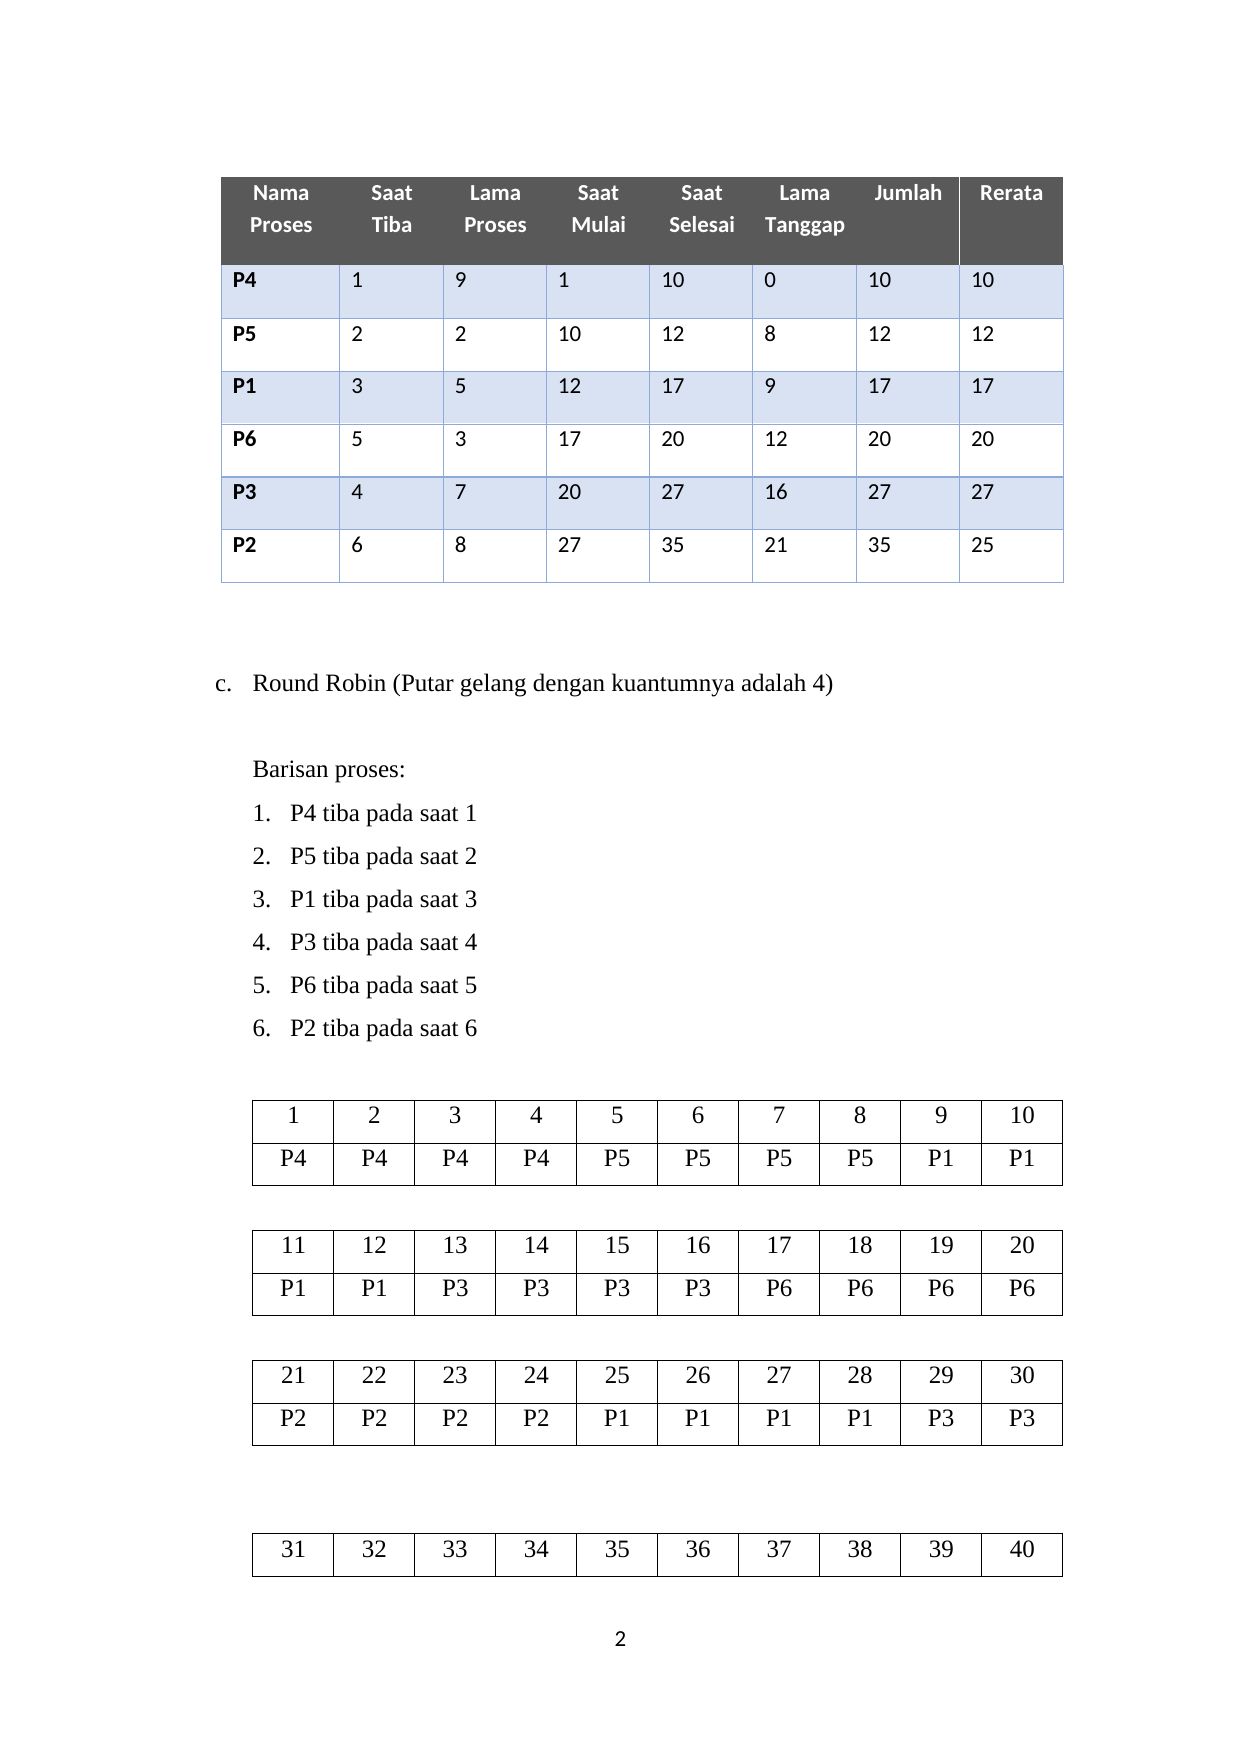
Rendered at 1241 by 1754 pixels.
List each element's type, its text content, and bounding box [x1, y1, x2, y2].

table_cell P6 [222, 425, 339, 476]
table_cell 20 [650, 425, 752, 476]
table_cell P5 [658, 1144, 738, 1185]
table_cell P4 [415, 1144, 495, 1185]
table_header 39 [901, 1534, 981, 1576]
table_header Lama Tanggap [753, 177, 856, 265]
table_cell P3 [496, 1274, 576, 1315]
table_cell P4 [222, 265, 339, 318]
table_header 36 [658, 1534, 738, 1576]
table_header 26 [658, 1361, 738, 1402]
table_cell P3 [658, 1274, 738, 1315]
table_header 8 [820, 1101, 900, 1142]
table_cell 1 [547, 265, 649, 318]
table_cell 3 [340, 372, 443, 423]
table_cell P1 [253, 1274, 333, 1315]
table_header 37 [739, 1534, 819, 1576]
table_cell P1 [577, 1404, 657, 1445]
table_cell P2 [222, 530, 339, 582]
table_cell 21 [753, 530, 856, 582]
table_cell P3 [222, 478, 339, 529]
table_cell 9 [753, 372, 856, 423]
table_header 33 [415, 1534, 495, 1576]
table_cell 12 [650, 319, 752, 371]
table_header 3 [415, 1101, 495, 1142]
table_cell P2 [496, 1404, 576, 1445]
table_cell P3 [901, 1404, 981, 1445]
table_cell 20 [547, 478, 649, 529]
table_cell 20 [857, 425, 959, 476]
table_header 15 [577, 1231, 657, 1272]
table_cell 2 [444, 319, 546, 371]
table_header 9 [901, 1101, 981, 1142]
table_cell P4 [253, 1144, 333, 1185]
table_cell 27 [650, 478, 752, 529]
table_cell 17 [857, 372, 959, 423]
list P4 tiba pada saat 1 [252, 798, 1063, 826]
list Round Robin (Putar gelang dengan kuantumnya adalah 4) [215, 668, 1063, 697]
table_header 10 [982, 1101, 1062, 1142]
table_cell P2 [253, 1404, 333, 1445]
table_cell P1 [901, 1144, 981, 1185]
table_cell 0 [753, 265, 856, 318]
table_header 19 [901, 1231, 981, 1272]
table_header 30 [982, 1361, 1062, 1402]
table_header 31 [253, 1534, 333, 1576]
table_cell P6 [901, 1274, 981, 1315]
table_cell 10 [547, 319, 649, 371]
table_cell 12 [960, 319, 1063, 371]
table_header 18 [820, 1231, 900, 1272]
table_cell 1 [340, 265, 443, 318]
table_header Rerata [960, 177, 1063, 265]
list Barisan proses: [252, 754, 1063, 783]
table_header 27 [739, 1361, 819, 1402]
table_header Saat Selesai [650, 177, 753, 265]
table_header 40 [982, 1534, 1062, 1576]
list P6 tiba pada saat 5 [252, 970, 1063, 999]
table_cell 27 [547, 530, 649, 582]
table_header Nama Proses [221, 177, 340, 265]
table_cell 27 [857, 478, 959, 529]
table_header Lama Proses [443, 177, 546, 265]
table_cell P5 [739, 1144, 819, 1185]
table_header 28 [820, 1361, 900, 1402]
list P2 tiba pada saat 6 [252, 1013, 1063, 1042]
table_cell P1 [334, 1274, 414, 1315]
table_header 22 [334, 1361, 414, 1402]
table_header 5 [577, 1101, 657, 1142]
table_cell 7 [444, 478, 546, 529]
table_header 17 [739, 1231, 819, 1272]
table_cell P6 [739, 1274, 819, 1315]
table_cell 9 [444, 265, 546, 318]
table_header 38 [820, 1534, 900, 1576]
table_header 25 [577, 1361, 657, 1402]
table_cell 8 [753, 319, 856, 371]
table_header 11 [253, 1231, 333, 1272]
table_cell 17 [547, 425, 649, 476]
table_cell 10 [960, 265, 1063, 318]
table_cell 35 [857, 530, 959, 582]
table_cell 17 [650, 372, 752, 423]
table_cell 20 [960, 425, 1063, 476]
table_cell 3 [444, 425, 546, 476]
table_cell P5 [222, 319, 339, 371]
table_header 2 [334, 1101, 414, 1142]
table_cell 2 [340, 319, 443, 371]
list P1 tiba pada saat 3 [252, 884, 1063, 913]
table_cell P6 [820, 1274, 900, 1315]
table_header 23 [415, 1361, 495, 1402]
table_header 16 [658, 1231, 738, 1272]
table_header 32 [334, 1534, 414, 1576]
table_header 35 [577, 1534, 657, 1576]
table_cell 12 [857, 319, 959, 371]
table_cell 25 [960, 530, 1063, 582]
table_cell P5 [820, 1144, 900, 1185]
table_cell 10 [857, 265, 959, 318]
table_cell P5 [577, 1144, 657, 1185]
table_cell 27 [960, 478, 1063, 529]
table_cell 12 [547, 372, 649, 423]
table_header 21 [253, 1361, 333, 1402]
table_cell P1 [820, 1404, 900, 1445]
table_header 12 [334, 1231, 414, 1272]
table_cell 16 [753, 478, 856, 529]
table_header 34 [496, 1534, 576, 1576]
table_cell 10 [650, 265, 752, 318]
table_cell P3 [982, 1404, 1062, 1445]
table_header 14 [496, 1231, 576, 1272]
table_cell 6 [340, 530, 443, 582]
table_cell 4 [340, 478, 443, 529]
table_cell 5 [340, 425, 443, 476]
table_header 13 [415, 1231, 495, 1272]
table_cell P6 [982, 1274, 1062, 1315]
table_cell P4 [334, 1144, 414, 1185]
table_cell P4 [496, 1144, 576, 1185]
table_header 1 [253, 1101, 333, 1142]
list P5 tiba pada saat 2 [252, 841, 1063, 869]
table_cell 5 [444, 372, 546, 423]
table_cell P1 [739, 1404, 819, 1445]
table_header 29 [901, 1361, 981, 1402]
table_header Saat Tiba [340, 177, 443, 265]
table_cell P1 [658, 1404, 738, 1445]
table_header 4 [496, 1101, 576, 1142]
table_header 6 [658, 1101, 738, 1142]
table_cell 17 [960, 372, 1063, 423]
table_header Jumlah [856, 177, 959, 265]
table_header 7 [739, 1101, 819, 1142]
table_cell 12 [753, 425, 856, 476]
table_cell 35 [650, 530, 752, 582]
table_cell P1 [982, 1144, 1062, 1185]
table_header Saat Mulai [546, 177, 650, 265]
table_header 20 [982, 1231, 1062, 1272]
table_cell P2 [334, 1404, 414, 1445]
table_cell P3 [577, 1274, 657, 1315]
table_cell P2 [415, 1404, 495, 1445]
table_cell P1 [222, 372, 339, 423]
list P3 tiba pada saat 4 [252, 927, 1063, 956]
table_cell P3 [415, 1274, 495, 1315]
table_cell 8 [444, 530, 546, 582]
table_header 24 [496, 1361, 576, 1402]
